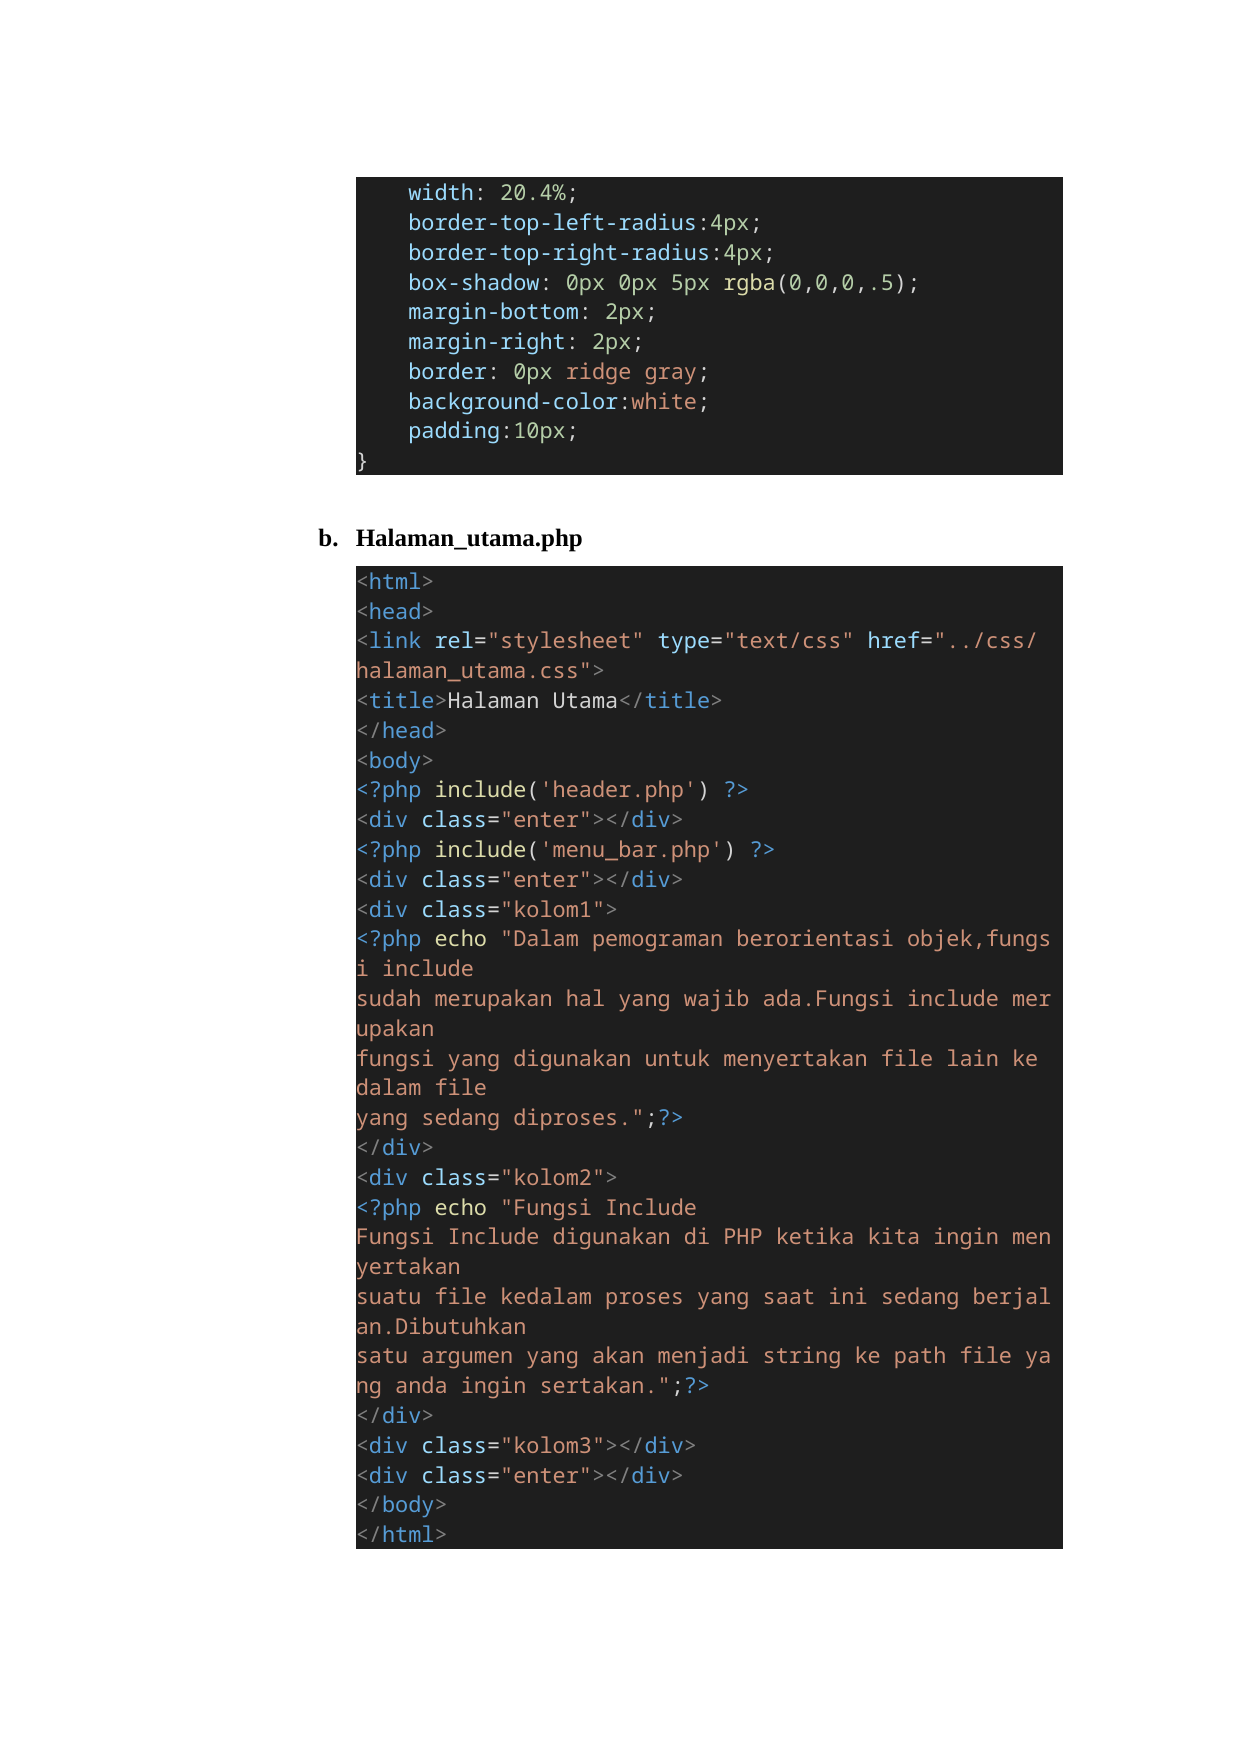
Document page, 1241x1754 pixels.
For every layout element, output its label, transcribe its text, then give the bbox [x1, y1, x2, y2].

list border-top-right-radius:4px; [356, 237, 1063, 267]
list <html> [356, 566, 1063, 596]
list <link rel="stylesheet" type="text/css" href="../css/halaman_utama.css"> [356, 626, 1063, 685]
list border: 0px ridge gray; [356, 356, 1063, 386]
list fungsi yang digunakan untuk menyertakan file lain ke dalam file [356, 1043, 1063, 1102]
list </div> [356, 1132, 1063, 1162]
list margin-bottom: 2px; [356, 296, 1063, 326]
list yang sedang diproses.";?> [356, 1102, 1063, 1132]
list <div class="kolom2"> [356, 1162, 1063, 1192]
list <?php echo "Dalam pemograman berorientasi objek,fungsi include [356, 923, 1063, 983]
list suatu file kedalam proses yang saat ini sedang berjalan.Dibutuhkan [356, 1281, 1063, 1341]
list <div class="kolom3"></div> [356, 1430, 1063, 1460]
list } [356, 445, 1063, 475]
list padding:10px; [356, 416, 1063, 445]
list </html> [356, 1519, 1063, 1549]
list border-top-left-radius:4px; [356, 207, 1063, 237]
list <?php include('header.php') ?> [356, 774, 1063, 804]
list Halaman_utama.php [318, 523, 1063, 552]
list margin-right: 2px; [356, 326, 1063, 356]
list </div> [356, 1400, 1063, 1430]
list <div class="enter"></div> [356, 864, 1063, 894]
list <title>Halaman Utama</title> [356, 685, 1063, 715]
list box-shadow: 0px 0px 5px rgba(0,0,0,.5); [356, 267, 1063, 296]
list <div class="enter"></div> [356, 804, 1063, 834]
list <?php echo "Fungsi Include [356, 1192, 1063, 1221]
list </head> [356, 715, 1063, 745]
list background-color:white; [356, 386, 1063, 416]
list sudah merupakan hal yang wajib ada.Fungsi include merupakan [356, 983, 1063, 1043]
list <head> [356, 596, 1063, 626]
list <body> [356, 745, 1063, 774]
list satu argumen yang akan menjadi string ke path file yang anda ingin sertakan.";?> [356, 1341, 1063, 1400]
list Fungsi Include digunakan di PHP ketika kita ingin menyertakan [356, 1221, 1063, 1281]
list <?php include('menu_bar.php') ?> [356, 834, 1063, 864]
list width: 20.4%; [356, 177, 1063, 207]
list </body> [356, 1489, 1063, 1519]
list <div class="enter"></div> [356, 1460, 1063, 1489]
list <div class="kolom1"> [356, 894, 1063, 923]
